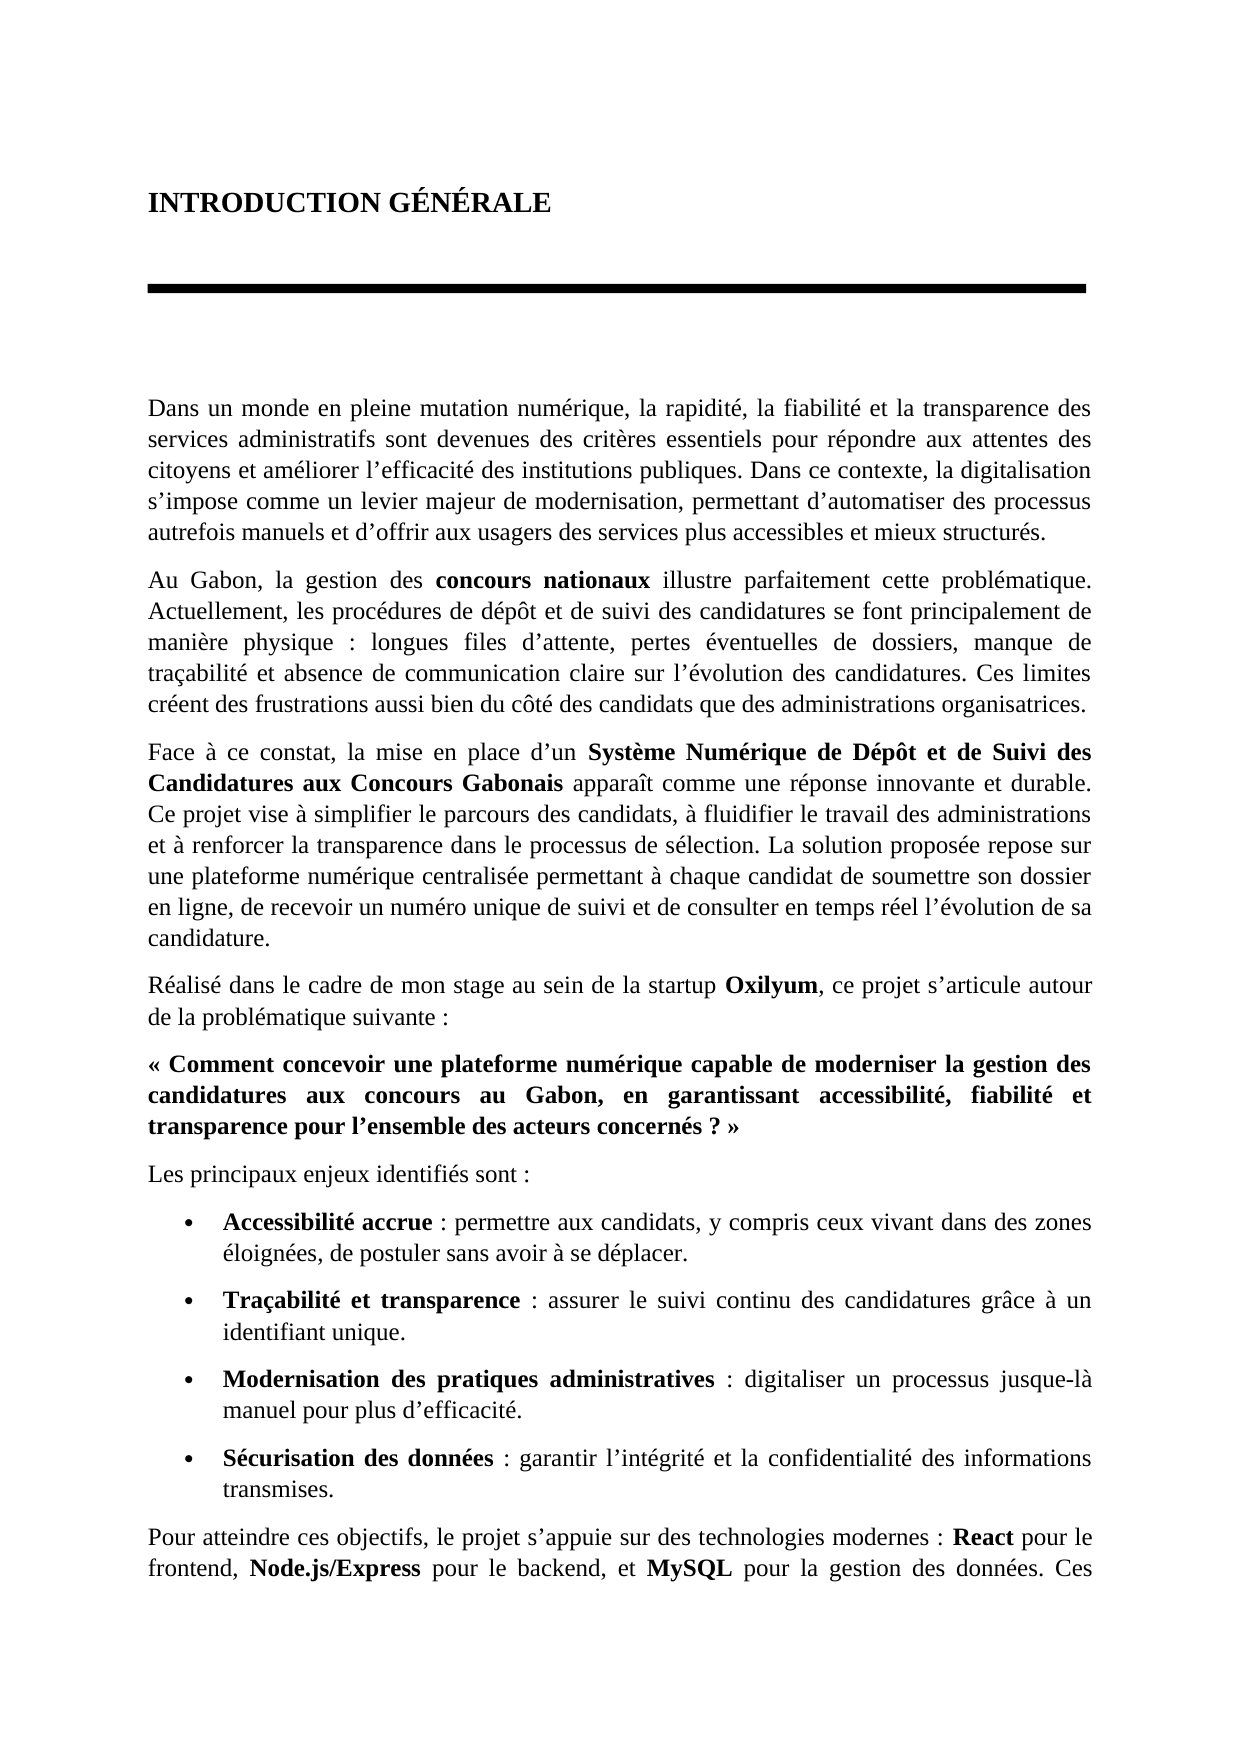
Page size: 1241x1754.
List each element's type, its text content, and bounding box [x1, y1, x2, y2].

text « Comment concevoir une plateforme numérique capable de moderniser la gestion des candidatures aux concours au Gabon, en garantissant accessibilité, fiabilité et transparence pour l’ensemble des acteurs concernés ? » [148, 1049, 1093, 1140]
subtitle INTRODUCTION GÉNÉRALE [148, 185, 1093, 219]
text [148, 1522, 1093, 1582]
text Dans un monde en pleine mutation numérique, la rapidité, la fiabilité et la transparence des services administratifs sont devenues des critères essentiels pour répondre aux attentes des citoyens et améliorer l’efficacité des institutions publiques. Dans ce contexte, la digitalisation s’impose comme un levier majeur de modernisation, permettant d’automatiser des processus autrefois manuels et d’offrir aux usagers des services plus accessibles et mieux structurés. [148, 393, 1093, 546]
list Sécurisation des données : garantir l’intégrité et la confidentialité des informations transmises. [185, 1443, 1093, 1503]
list Modernisation des pratiques administratives : digitaliser un processus jusque-là manuel pour plus d’efficacité. [185, 1364, 1093, 1424]
text Les principaux enjeux identifiés sont : [148, 1159, 1093, 1188]
list Traçabilité et transparence : assurer le suivi continu des candidatures grâce à un identifiant unique. [185, 1286, 1093, 1345]
text Réalisé dans le cadre de mon stage au sein de la startup Oxilyum, ce projet s’articule autour de la problématique suivante : [148, 971, 1093, 1030]
list Accessibilité accrue : permettre aux candidats, y compris ceux vivant dans des zones éloignées, de postuler sans avoir à se déplacer. [185, 1207, 1093, 1267]
text Au Gabon, la gestion des concours nationaux illustre parfaitement cette problématique. Actuellement, les procédures de dépôt et de suivi des candidatures se font principalement de manière physique : longues files d’attente, pertes éventuelles de dossiers, manque de traçabilité et absence de communication claire sur l’évolution des candidatures. Ces limites créent des frustrations aussi bien du côté des candidats que des administrations organisatrices. [148, 565, 1093, 718]
text Face à ce constat, la mise en place d’un Système Numérique de Dépôt et de Suivi des Candidatures aux Concours Gabonais apparaît comme une réponse innovante et durable. Ce projet vise à simplifier le parcours des candidats, à fluidifier le travail des administrations et à renforcer la transparence dans le processus de sélection. La solution proposée repose sur une plateforme numérique centralisée permettant à chaque candidat de soumettre son dossier en ligne, de recevoir un numéro unique de suivi et de consulter en temps réel l’évolution de sa candidature. [148, 737, 1093, 952]
